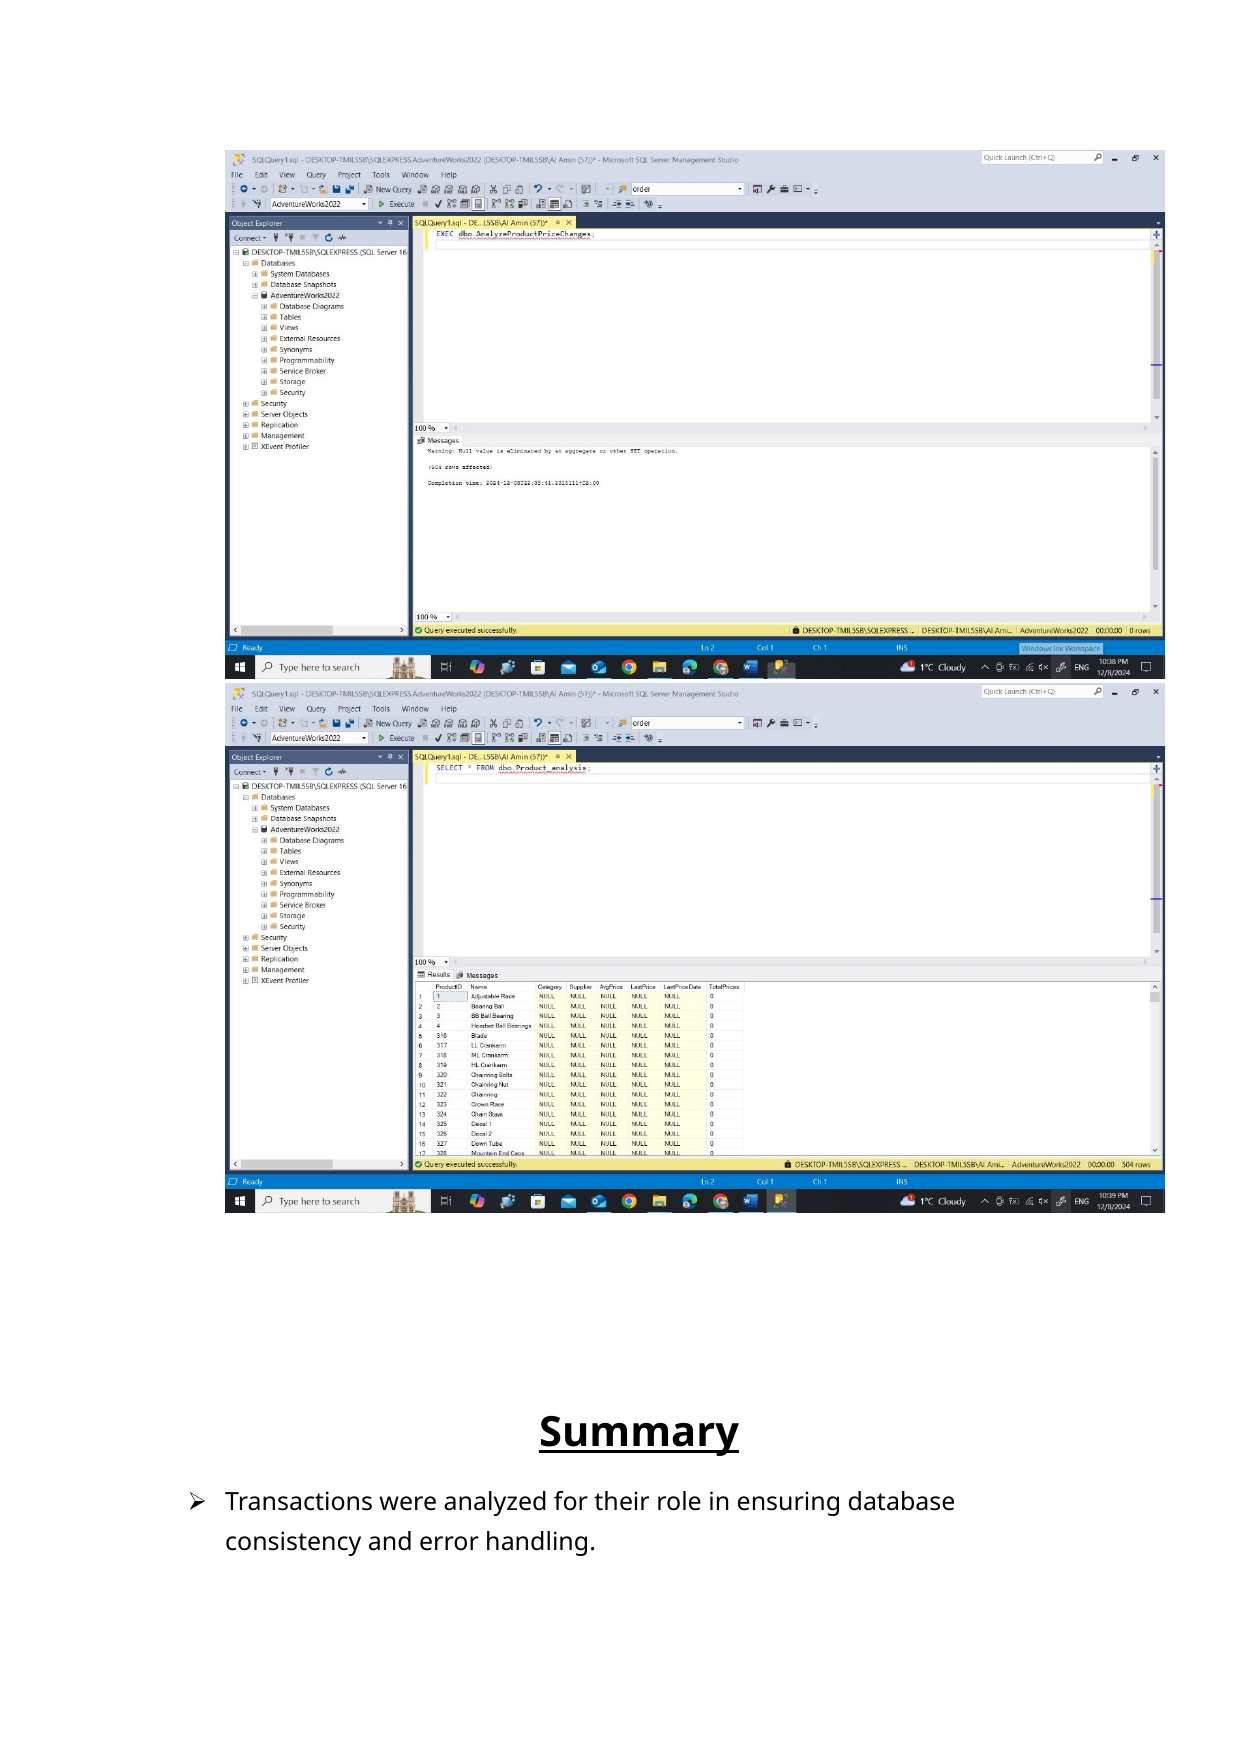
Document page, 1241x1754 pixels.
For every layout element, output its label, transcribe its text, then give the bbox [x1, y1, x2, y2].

picture [225, 150, 1166, 679]
picture [225, 683, 1166, 1213]
list Transactions were analyzed for their role in ensuring database consistency and error handling. [187, 1484, 1090, 1557]
text Summary [187, 1402, 1090, 1459]
